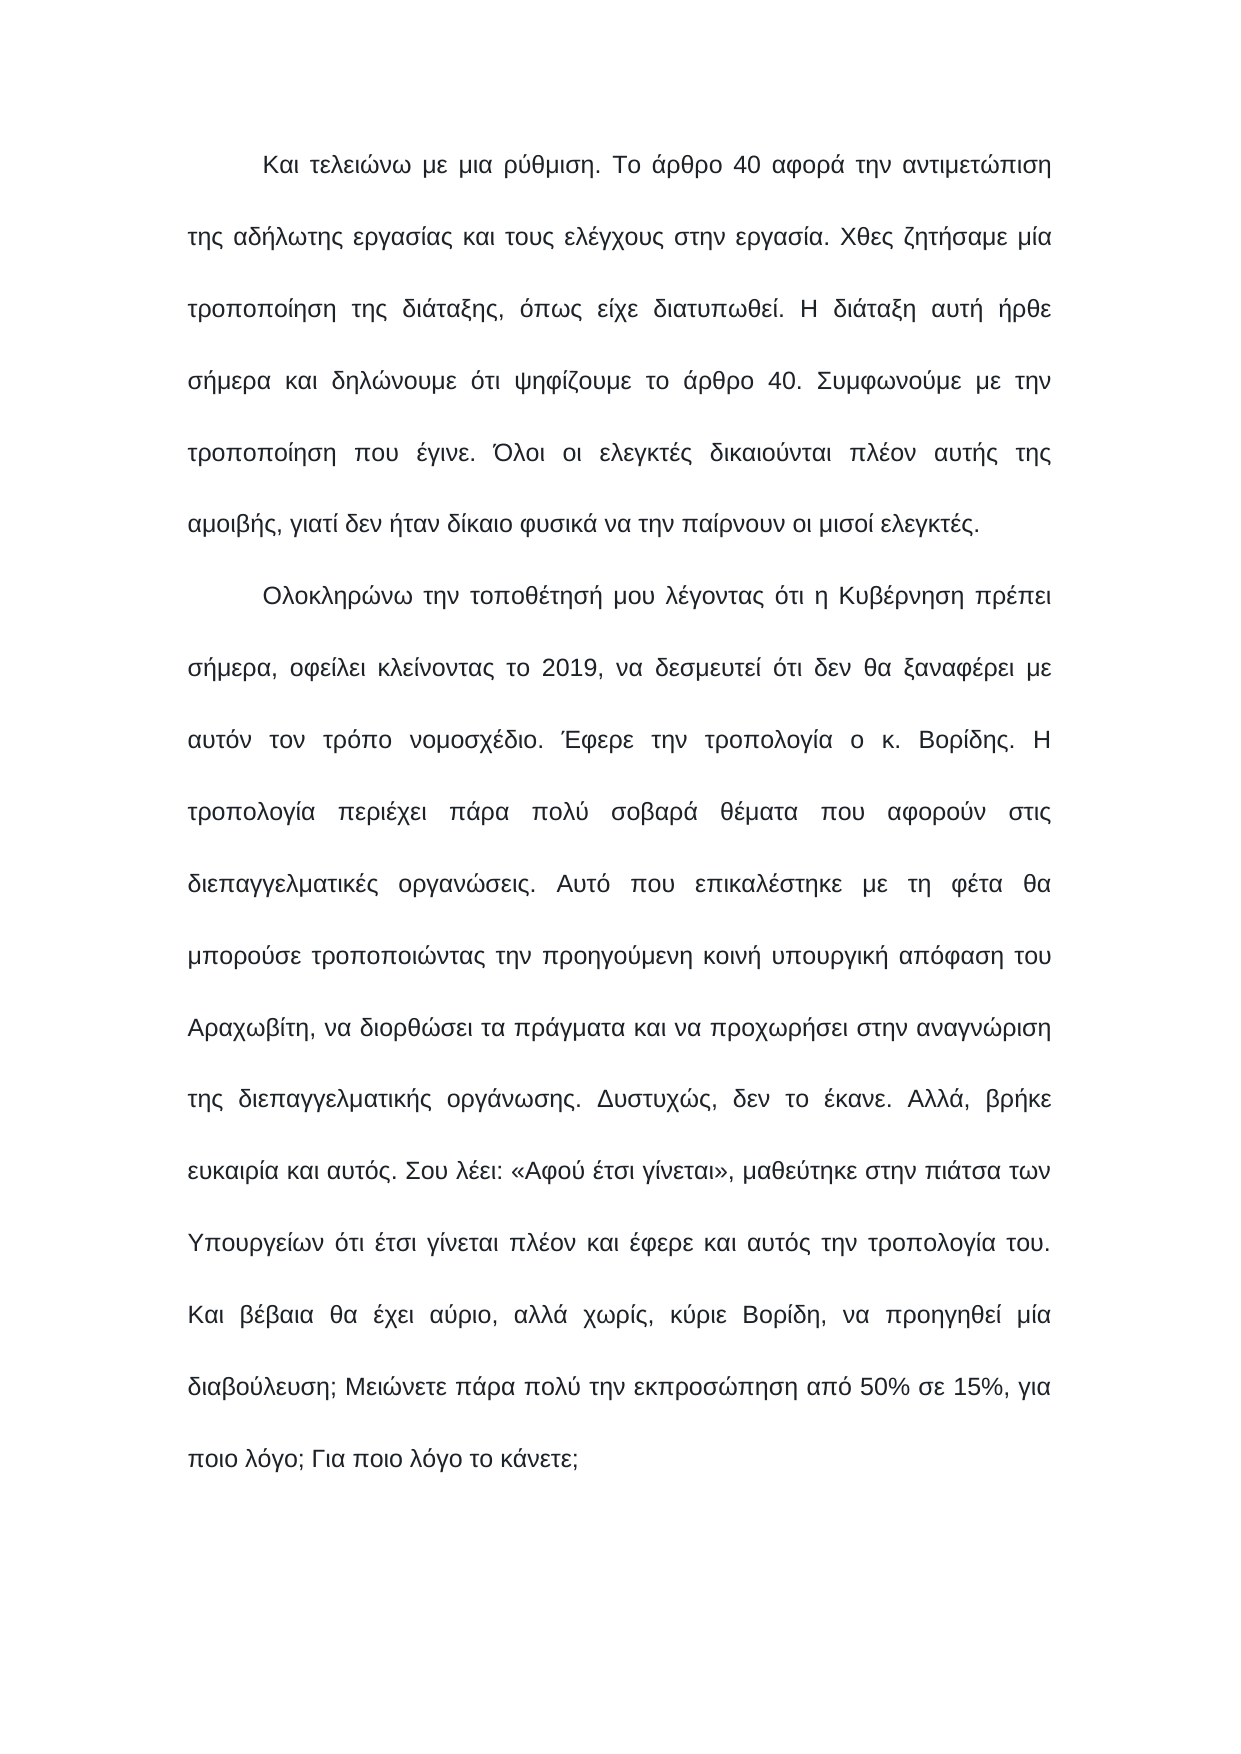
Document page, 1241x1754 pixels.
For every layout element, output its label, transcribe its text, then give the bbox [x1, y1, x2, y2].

text Ολοκληρώνω την τοποθέτησή μου λέγοντας ότι η Κυβέρνηση πρέπει σήμερα, οφείλει κλείνοντας το 2019, να δεσμευτεί ότι δεν θα ξαναφέρει με αυτόν τον τρόπο νομοσχέδιο. Έφερε την τροπολογία ο κ. Βορίδης. Η τροπολογία περιέχει πάρα πολύ σοβαρά θέματα που αφορούν στις διεπαγγελματικές οργανώσεις. Αυτό που επικαλέστηκε με τη φέτα θα μπορούσε τροποποιώντας την προηγούμενη κοινή υπουργική απόφαση του Αραχωβίτη, να διορθώσει τα πράγματα και να προχωρήσει στην αναγνώριση της διεπαγγελματικής οργάνωσης. Δυστυχώς, δεν το έκανε. Αλλά, βρήκε ευκαιρία και αυτός. Σου λέει: «Αφού έτσι γίνεται», μαθεύτηκε στην πιάτσα των Υπουργείων ότι έτσι γίνεται πλέον και έφερε και αυτός την τροπολογία του. Και βέβαια θα έχει αύριο, αλλά χωρίς, κύριε Βορίδη, να προηγηθεί μία διαβούλευση; Μειώνετε πάρα πολύ την εκπροσώπηση από 50% σε 15%, για ποιο λόγο; Για ποιο λόγο το κάνετε; [187, 581, 1053, 1472]
text Και τελειώνω με μια ρύθμιση. Το άρθρο 40 αφορά την αντιμετώπιση της αδήλωτης εργασίας και τους ελέγχους στην εργασία. Χθες ζητήσαμε μία τροποποίηση της διάταξης, όπως είχε διατυπωθεί. Η διάταξη αυτή ήρθε σήμερα και δηλώνουμε ότι ψηφίζουμε το άρθρο 40. Συμφωνούμε με την τροποποίηση που έγινε. Όλοι οι ελεγκτές δικαιούνται πλέον αυτής της αμοιβής, γιατί δεν ήταν δίκαιο φυσικά να την παίρνουν οι μισοί ελεγκτές. [187, 150, 1053, 538]
